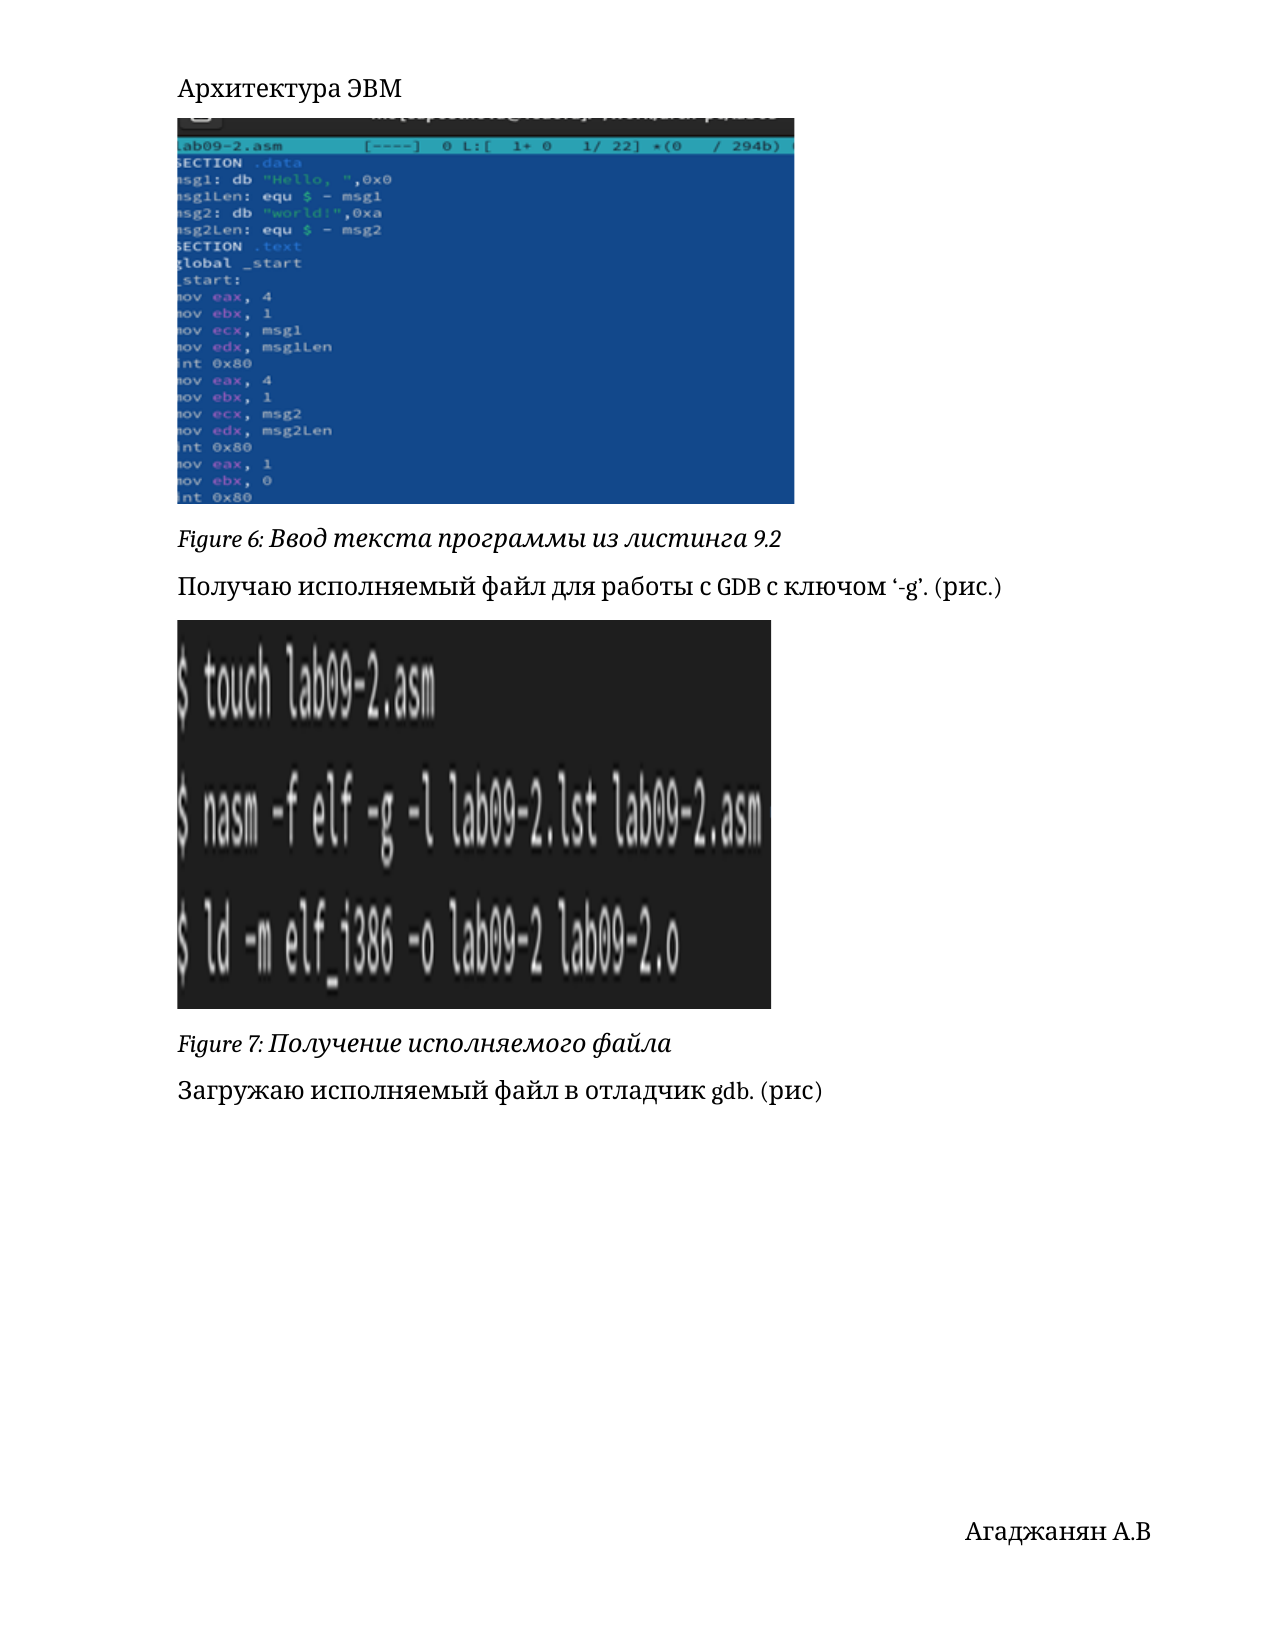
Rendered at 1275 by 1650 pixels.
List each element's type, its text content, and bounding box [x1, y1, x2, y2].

picture [177, 620, 772, 1009]
picture [177, 118, 795, 504]
text Figure 6: Ввод текста программы из листинга 9.2 [177, 525, 1186, 554]
text Получаю исполняемый файл для работы с GDB с ключом ‘-g’. (рис.) [177, 572, 1186, 601]
text Figure 7: Получение исполняемого файла [177, 1030, 1186, 1058]
text Загружаю исполняемый файл в отладчик gdb. (рис) [177, 1077, 1186, 1106]
